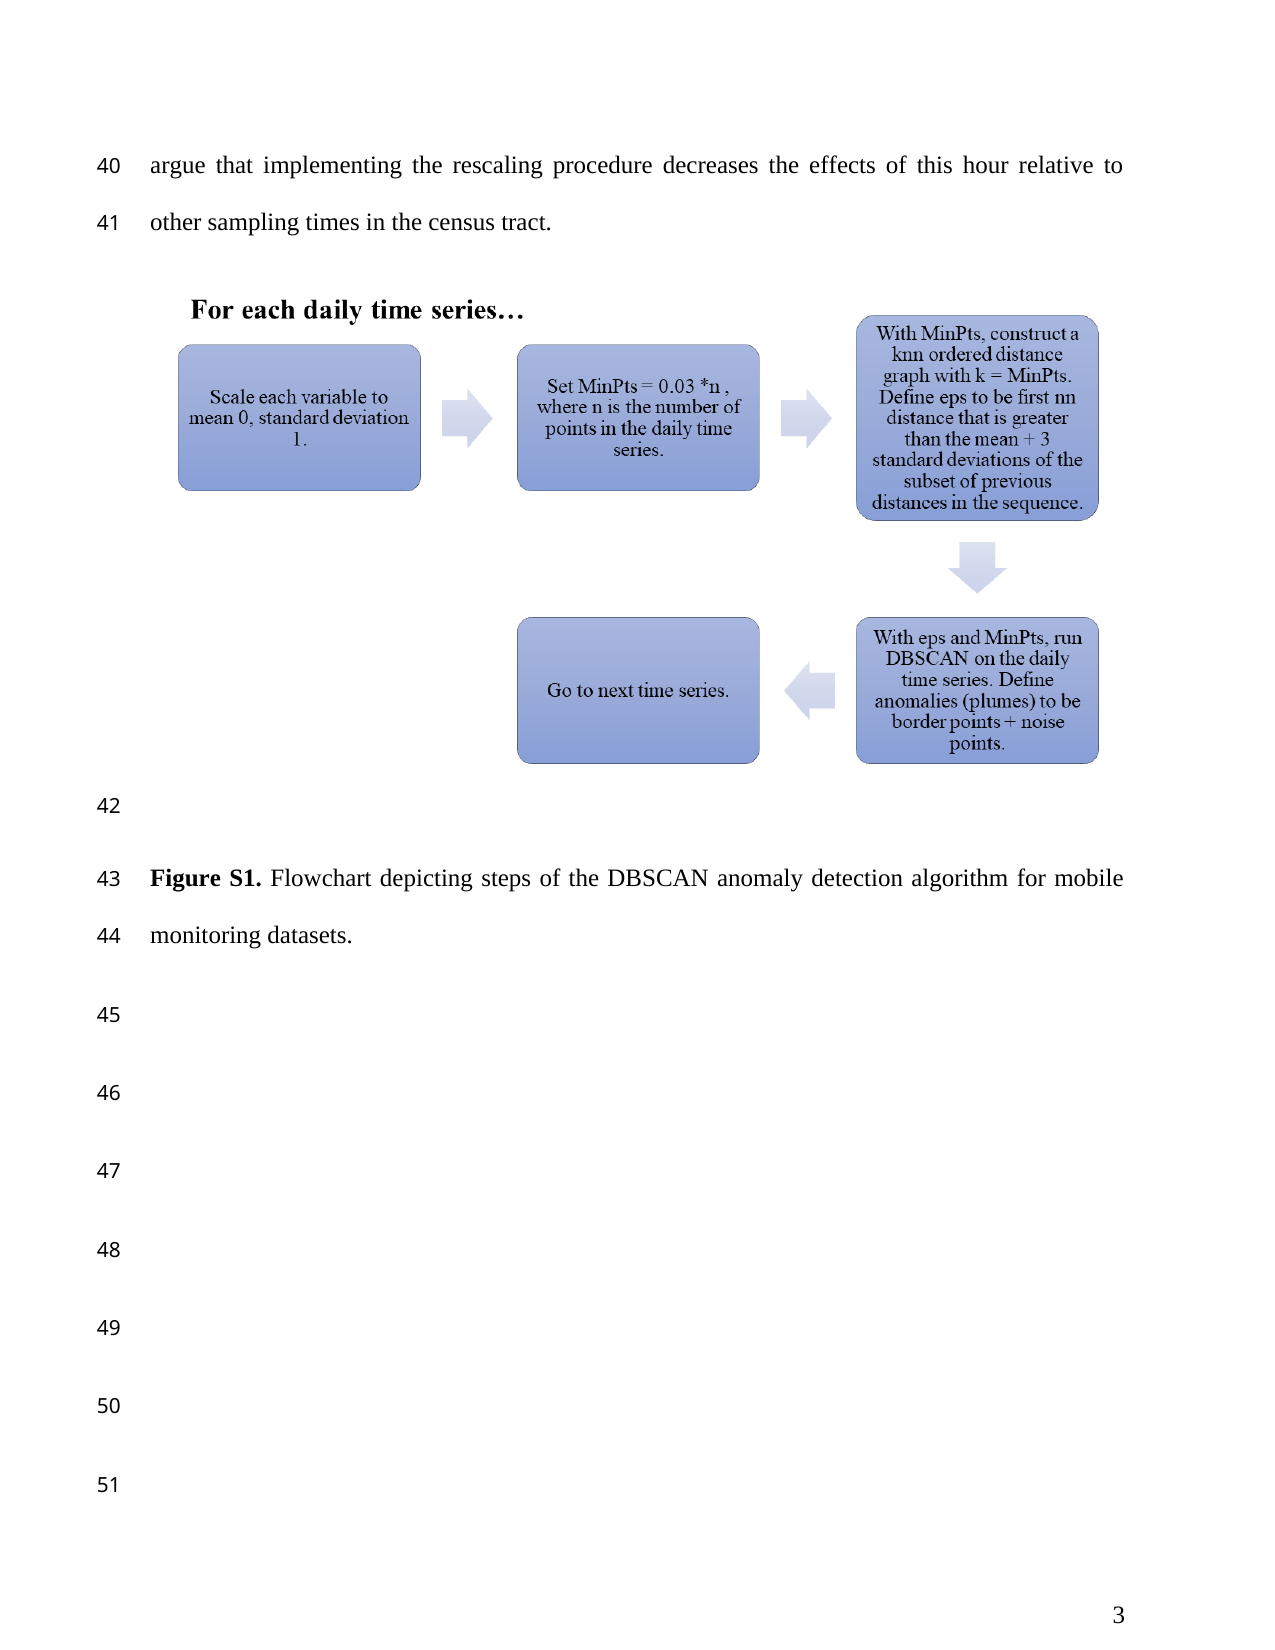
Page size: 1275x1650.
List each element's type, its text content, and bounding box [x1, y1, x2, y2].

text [150, 150, 1125, 236]
text Figure S1. Flowchart depicting steps of the DBSCAN anomaly detection algorithm for mobile monitoring datasets. [150, 863, 1125, 949]
picture [150, 265, 1125, 814]
